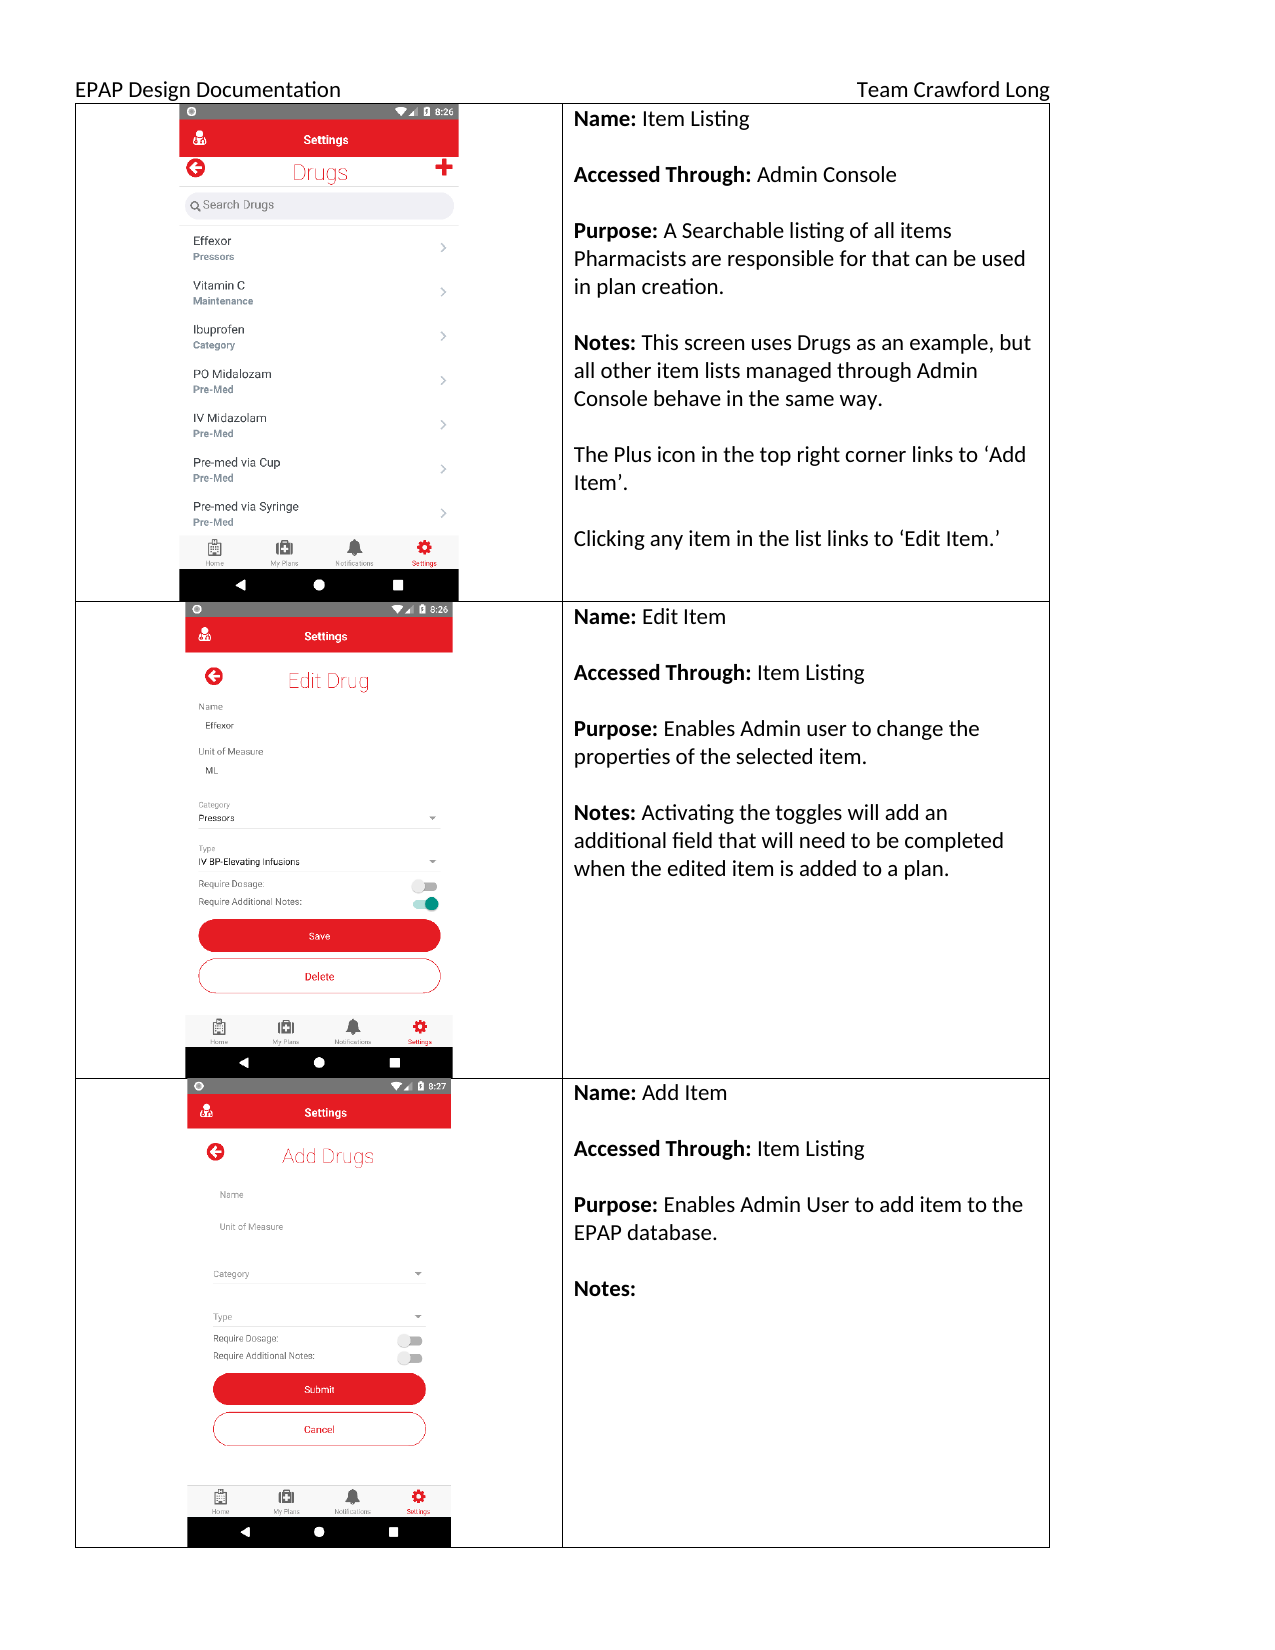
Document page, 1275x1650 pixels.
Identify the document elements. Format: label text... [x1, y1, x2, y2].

picture [179, 104, 459, 601]
table_cell [76, 104, 179, 601]
picture [185, 602, 453, 1547]
table_cell [76, 602, 185, 1077]
table_cell Name: Edit Item Accessed Through: Item Listing Purpose: Enables Admin user to change the properties of the selected item. Notes: Activating the toggles will add an additional field that will need to be completed when the edited item is added to a plan. [563, 602, 1049, 1077]
table_cell [453, 602, 562, 1077]
table_cell [76, 1079, 187, 1547]
table_cell [459, 104, 562, 601]
table_cell [451, 1079, 562, 1547]
table_cell Name: Add Item Accessed Through: Item Listing Purpose: Enables Admin User to add item to the EPAP database. Notes: [563, 1079, 1049, 1547]
table_cell Name: Item Listing Accessed Through: Admin Console Purpose: A Searchable listing of all items Pharmacists are responsible for that can be used in plan creation. Notes: This screen uses Drugs as an example, but all other item lists managed through Admin Console behave in the same way. The Plus icon in the top right corner links to ‘Add Item’. Clicking any item in the list links to ‘Edit Item.’ [563, 104, 1049, 601]
